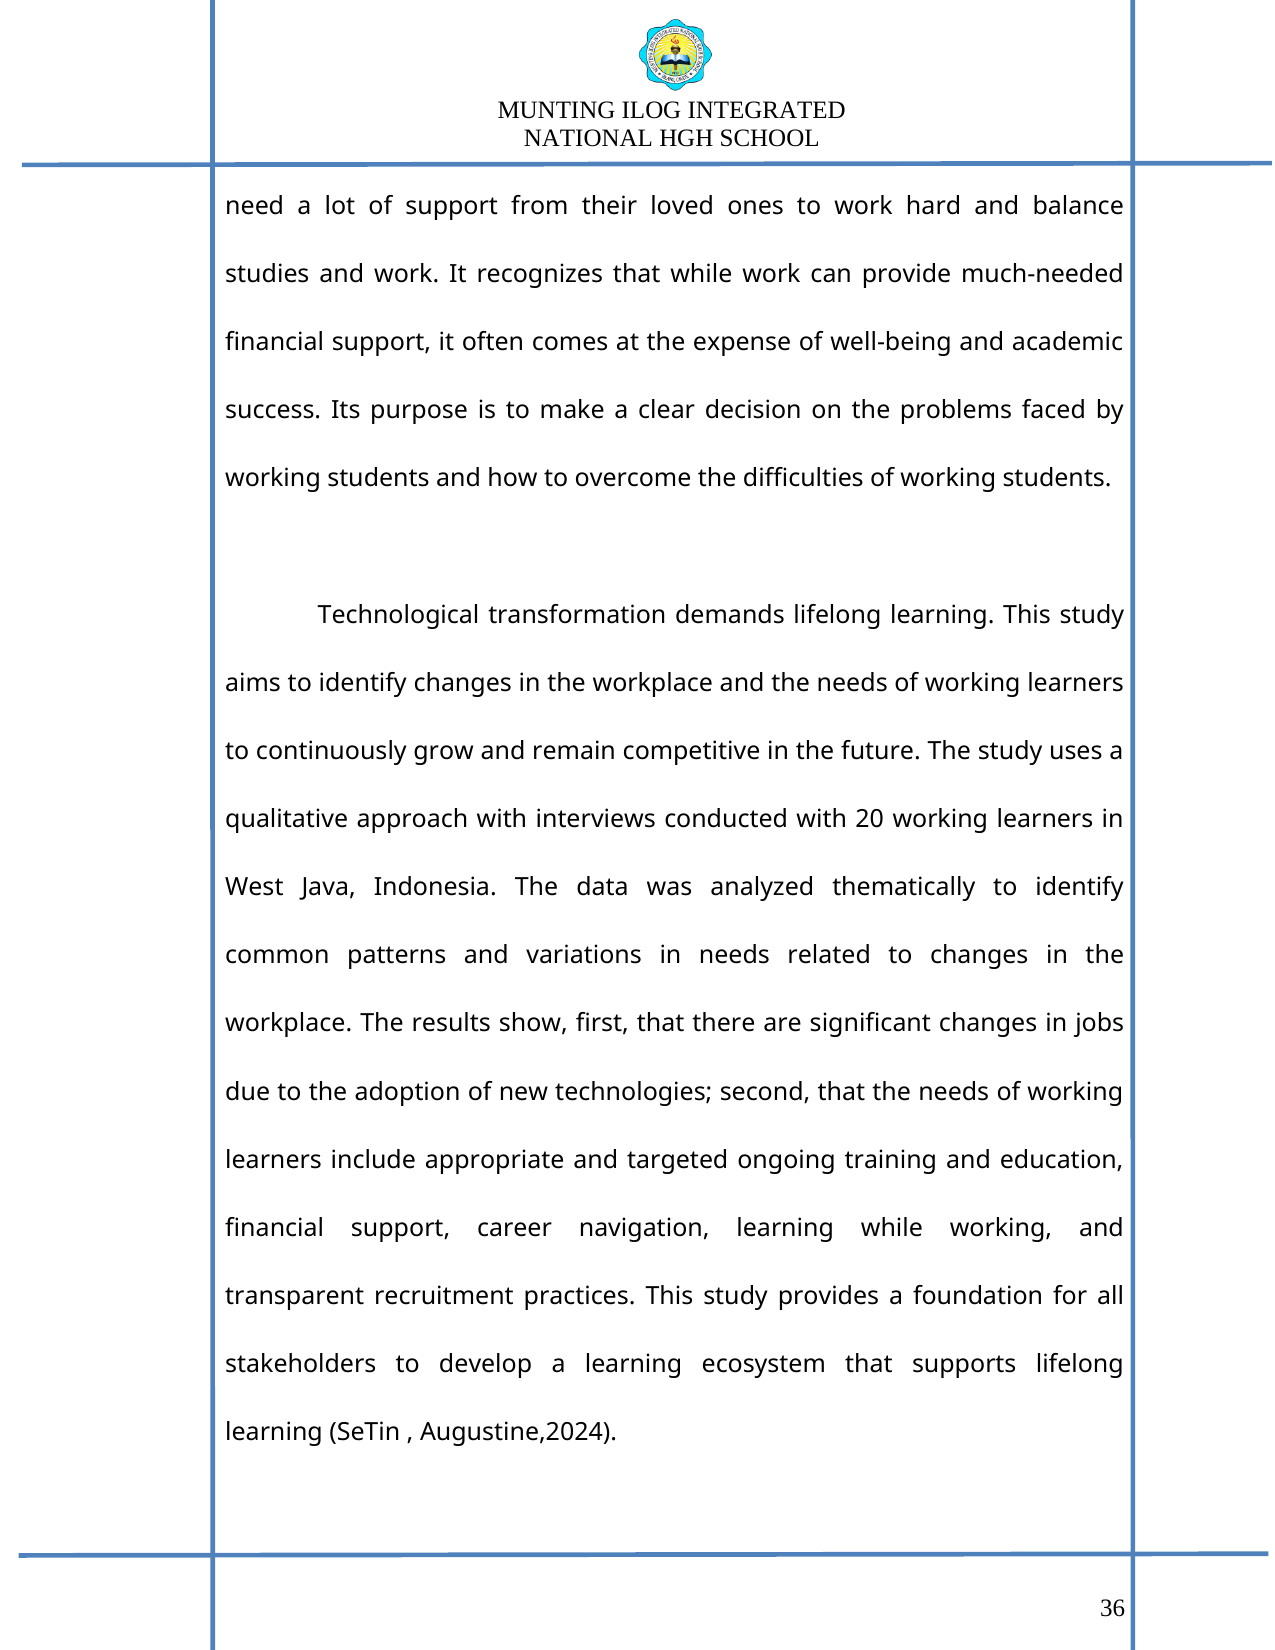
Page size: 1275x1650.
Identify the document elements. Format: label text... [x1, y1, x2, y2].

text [225, 187, 1125, 494]
picture [635, 15, 715, 94]
text Technological transformation demands lifelong learning. This study aims to identify changes in the workplace and the needs of working learners to continuously grow and remain competitive in the future. The study uses a qualitative approach with interviews conducted with 20 working learners in West Java, Indonesia. The data was analyzed thematically to identify common patterns and variations in needs related to changes in the workplace. The results show, first, that there are significant changes in jobs due to the adoption of new technologies; second, that the needs of working learners include appropriate and targeted ongoing training and education, financial support, career navigation, learning while working, and transparent recruitment practices. This study provides a foundation for all stakeholders to develop a learning ecosystem that supports lifelong learning (SeTin , Augustine,2024). [225, 596, 1125, 1448]
